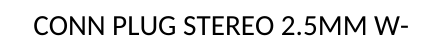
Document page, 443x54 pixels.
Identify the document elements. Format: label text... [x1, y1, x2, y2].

text CONN PLUG STEREO 2.5MM W-COVER [1, 7, 441, 43]
